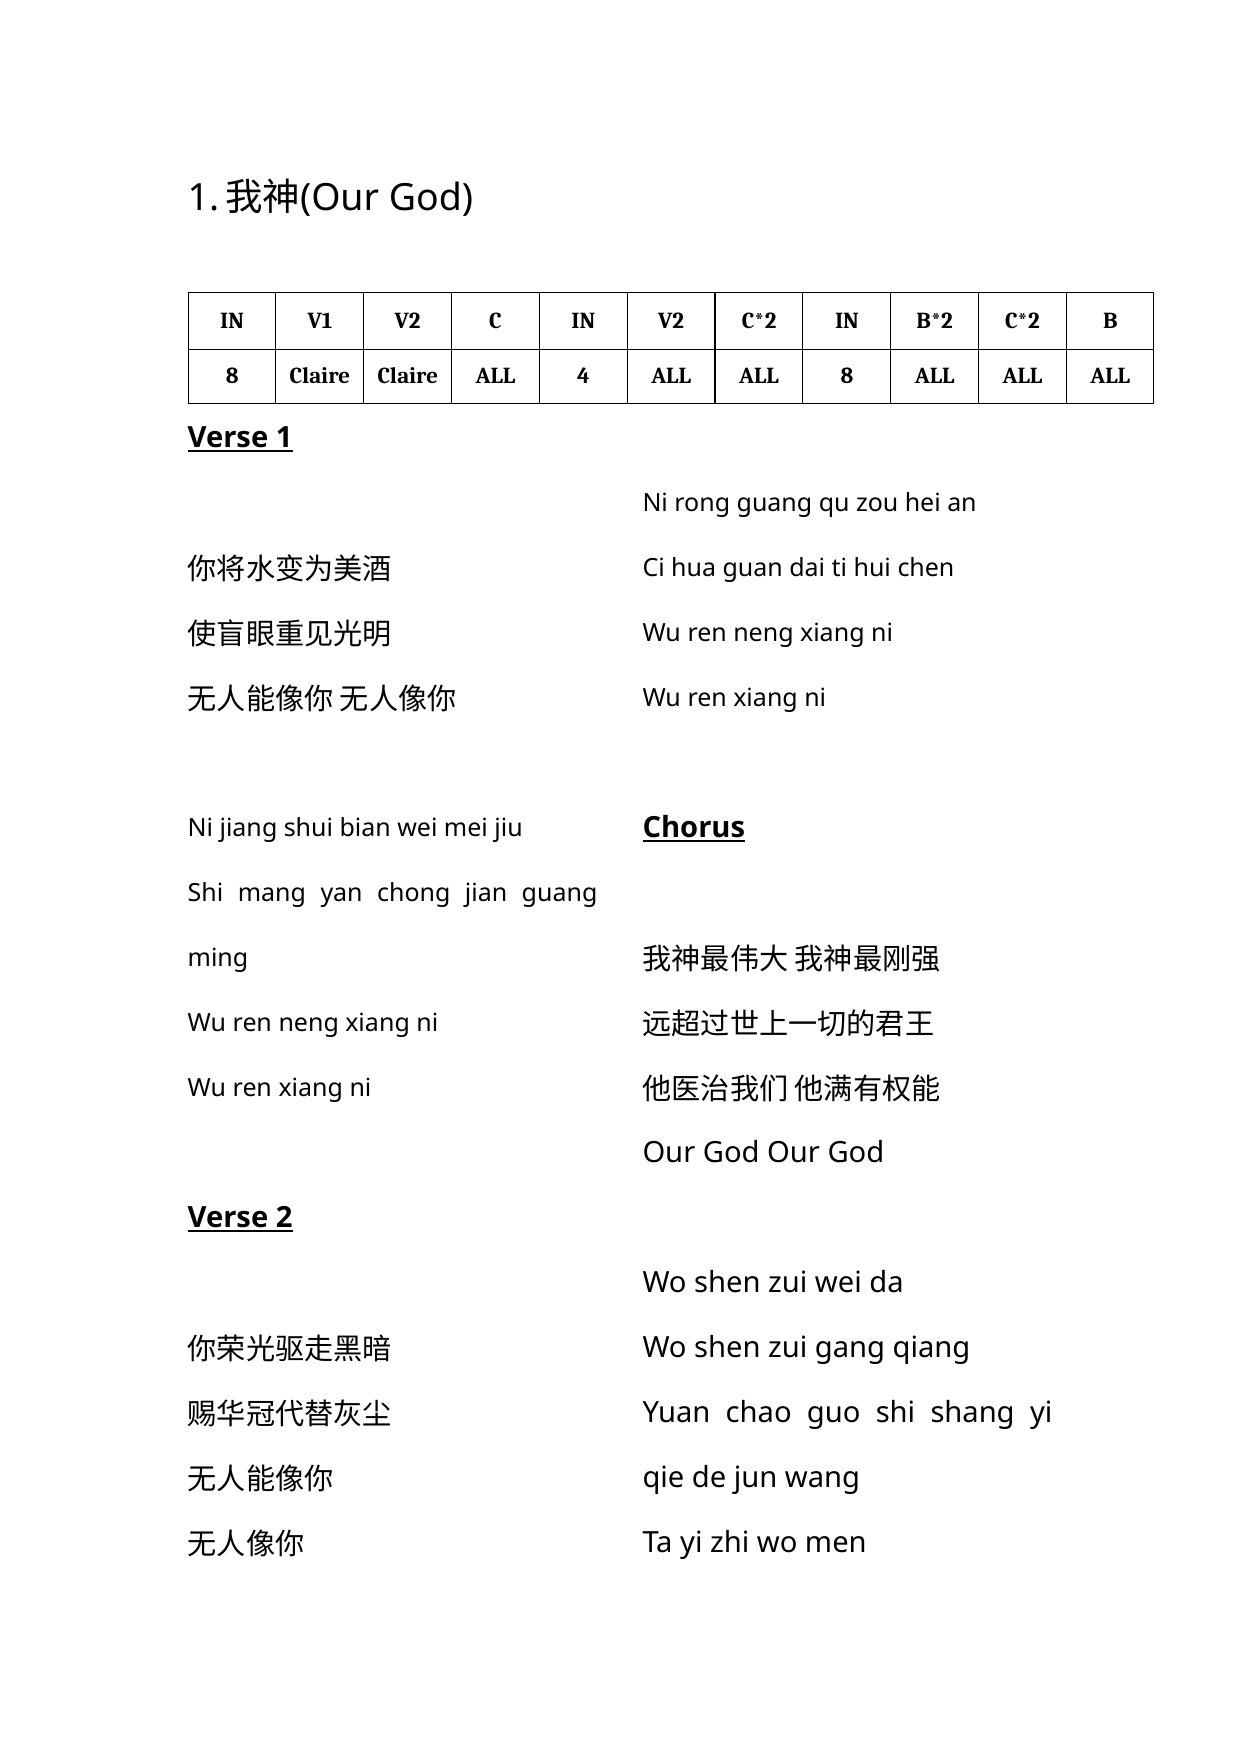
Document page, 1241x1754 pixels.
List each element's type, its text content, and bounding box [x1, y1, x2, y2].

table_header IN [189, 293, 275, 349]
text 你荣光驱走黑暗 [187, 1314, 598, 1379]
table_header IN [540, 293, 627, 349]
table_header IN [803, 293, 890, 349]
text 无人能像你 [187, 1444, 598, 1509]
text 远超过世上一切的君王 [642, 989, 1053, 1054]
text Wo shen zui wei da [642, 1249, 1053, 1314]
table_cell ALL [1067, 350, 1153, 403]
table_cell 8 [189, 350, 275, 403]
text Chorus [642, 794, 1053, 859]
text 无人像你 [187, 1509, 598, 1574]
text 我神最伟大 我神最刚强 [642, 924, 1053, 989]
table_cell ALL [979, 350, 1066, 403]
table_header B*2 [891, 293, 978, 349]
list 我神(Our God) [187, 162, 1053, 227]
text Verse 2 [187, 1184, 598, 1249]
text Wu ren neng xiang ni [642, 599, 1053, 664]
table_cell ALL [716, 350, 802, 403]
text Ci hua guan dai ti hui chen [642, 534, 1053, 599]
text Shi mang yan chong jian guang ming [187, 859, 598, 989]
text 你将水变为美酒 [187, 534, 598, 599]
text 赐华冠代替灰尘 [187, 1379, 598, 1444]
table_header B [1067, 293, 1153, 349]
table_cell 8 [803, 350, 890, 403]
table_header C*2 [716, 293, 802, 349]
text Wu ren neng xiang ni [187, 989, 598, 1054]
table_header V1 [276, 293, 363, 349]
table_cell ALL [452, 350, 539, 403]
text Ni jiang shui bian wei mei jiu [187, 794, 598, 859]
text 无人能像你 无人像你 [187, 664, 598, 729]
text 使盲眼重见光明 [187, 599, 598, 664]
table_header V2 [628, 293, 714, 349]
table_cell ALL [891, 350, 978, 403]
text Wu ren xiang ni [187, 1054, 598, 1119]
text Ta yi zhi wo men [642, 1509, 1053, 1574]
text Ni rong guang qu zou hei an [642, 469, 1053, 534]
text 他医治我们 他满有权能 [642, 1054, 1053, 1119]
table_cell Claire [276, 350, 363, 403]
table_cell Claire [364, 350, 451, 403]
table_header C [452, 293, 539, 349]
text Yuan chao guo shi shang yi qie de jun wang [642, 1379, 1053, 1509]
table_header V2 [364, 293, 451, 349]
table_cell ALL [628, 350, 714, 403]
table_cell 4 [540, 350, 627, 403]
text Our God Our God [642, 1119, 1053, 1184]
text Wo shen zui gang qiang [642, 1314, 1053, 1379]
text Verse 1 [187, 404, 598, 469]
text Wu ren xiang ni [642, 664, 1053, 729]
table_header C*2 [979, 293, 1066, 349]
